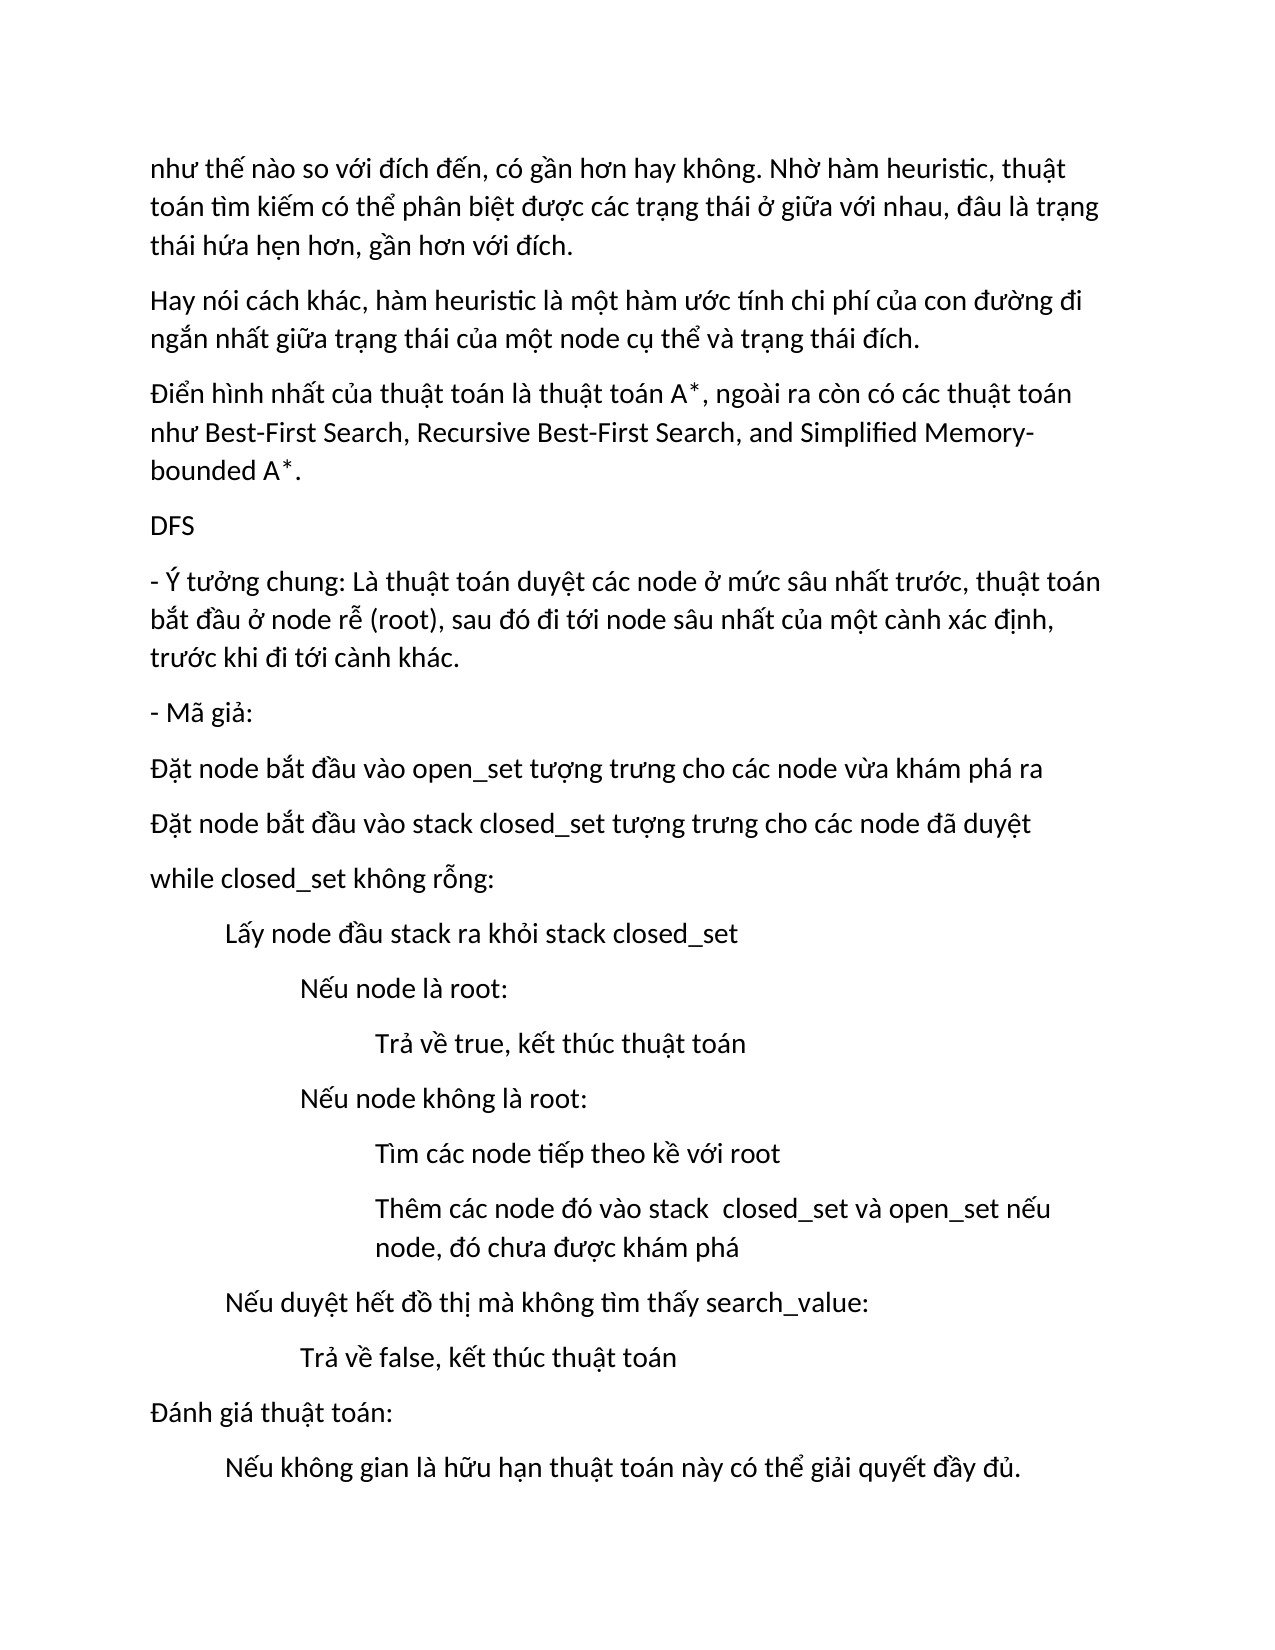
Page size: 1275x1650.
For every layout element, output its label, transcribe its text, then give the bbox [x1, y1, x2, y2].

text Thêm các node đó vào stack closed_set và open_set nếu node, đó chưa được khám phá [375, 1191, 1125, 1264]
text Nếu node là root: [225, 970, 1125, 1006]
list Nếu không gian là hữu hạn thuật toán này có thể giải quyết đầy đủ. [225, 1449, 1125, 1485]
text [150, 150, 1125, 262]
text DFS [150, 507, 1125, 543]
text Đặt node bắt đầu vào open_set tượng trưng cho các node vừa khám phá ra [150, 750, 1125, 785]
text Lấy node đầu stack ra khỏi stack closed_set [150, 915, 1125, 951]
text Đánh giá thuật toán: [150, 1394, 1125, 1430]
text Tìm các node tiếp theo kề với root [300, 1135, 1125, 1171]
text - Mã giả: [150, 694, 1125, 730]
text - Ý tưởng chung: Là thuật toán duyệt các node ở mức sâu nhất trước, thuật toán bắt đầu ở node rễ (root), sau đó đi tới node sâu nhất của một cành xác định, trước khi đi tới cành khác. [150, 563, 1125, 675]
text Nếu node không là root: [150, 1080, 1125, 1116]
text Điển hình nhất của thuật toán là thuật toán A*, ngoài ra còn có các thuật toán như Best-First Search, Recursive Best-First Search, and Simplified Memory-bounded A*. [150, 376, 1125, 488]
text while closed_set không rỗng: [150, 860, 1125, 896]
text Trả về false, kết thúc thuật toán [150, 1339, 1125, 1375]
text Hay nói cách khác, hàm heuristic là một hàm ước tính chi phí của con đường đi ngắn nhất giữa trạng thái của một node cụ thể và trạng thái đích. [150, 282, 1125, 356]
text Trả về true, kết thúc thuật toán [150, 1025, 1125, 1061]
text Nếu duyệt hết đồ thị mà không tìm thấy search_value: [150, 1284, 1125, 1320]
text Đặt node bắt đầu vào stack closed_set tượng trưng cho các node đã duyệt [150, 805, 1125, 840]
